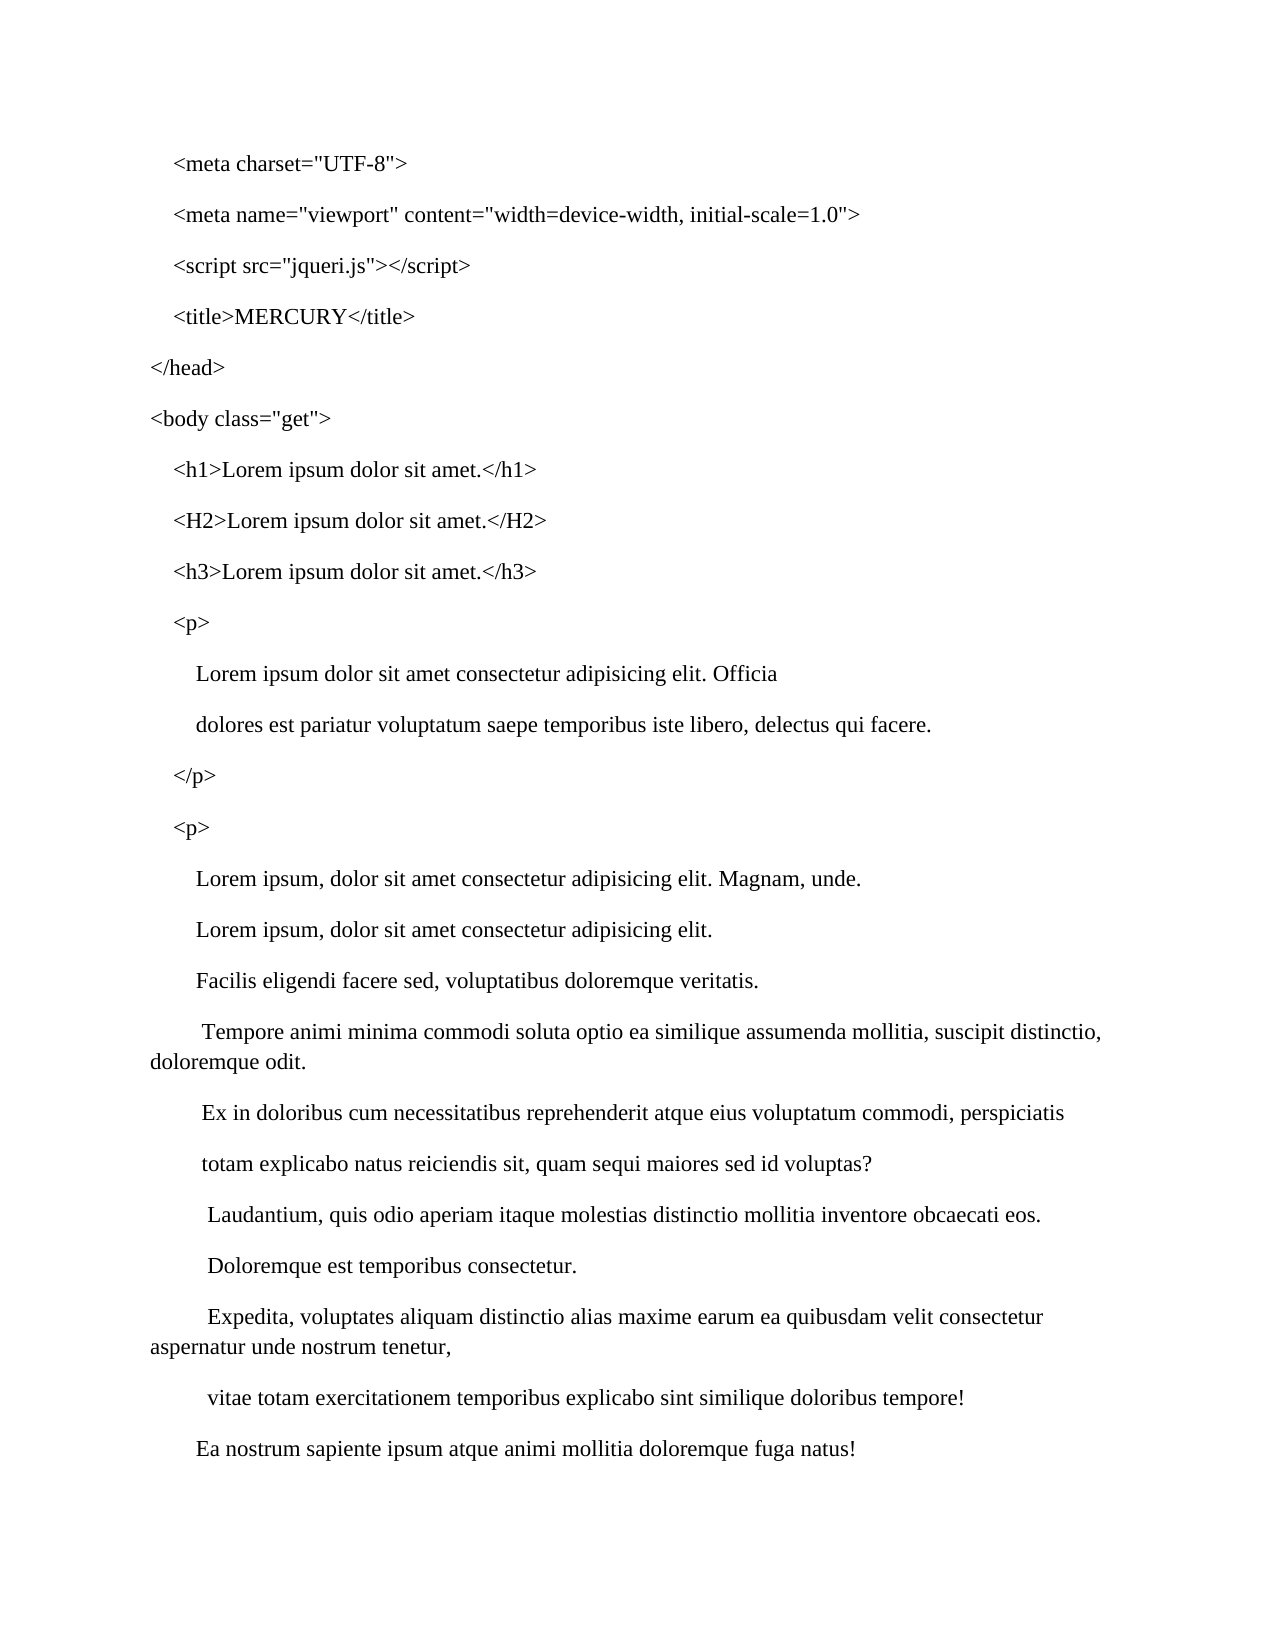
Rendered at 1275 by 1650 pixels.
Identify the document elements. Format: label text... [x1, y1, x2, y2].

text totam explicabo natus reiciendis sit, quam sequi maiores sed id voluptas? [150, 1150, 1125, 1176]
text <h3>Lorem ipsum dolor sit amet.</h3> [150, 558, 1125, 585]
text <p> [150, 609, 1125, 636]
text dolores est pariatur voluptatum saepe temporibus iste libero, delectus qui facere. [150, 711, 1125, 738]
text Ex in doloribus cum necessitatibus reprehenderit atque eius voluptatum commodi, perspiciatis [150, 1099, 1125, 1125]
text Expedita, voluptates aliquam distinctio alias maxime earum ea quibusdam velit consectetur aspernatur unde nostrum tenetur, [150, 1303, 1125, 1360]
text Lorem ipsum dolor sit amet consectetur adipisicing elit. Officia [150, 660, 1125, 687]
text Laudantium, quis odio aperiam itaque molestias distinctio mollitia inventore obcaecati eos. [150, 1201, 1125, 1227]
text <H2>Lorem ipsum dolor sit amet.</H2> [150, 507, 1125, 534]
text Tempore animi minima commodi soluta optio ea similique assumenda mollitia, suscipit distinctio, doloremque odit. [150, 1018, 1125, 1074]
text Doloremque est temporibus consectetur. [150, 1252, 1125, 1278]
text </p> [150, 762, 1125, 789]
text <script src="jqueri.js"></script> [150, 252, 1125, 278]
text <p> [150, 813, 1125, 840]
text <h1>Lorem ipsum dolor sit amet.</h1> [150, 456, 1125, 483]
text <meta charset="UTF-8"> [150, 150, 1125, 176]
text </head> [150, 354, 1125, 381]
text vitae totam exercitationem temporibus explicabo sint similique doloribus tempore! [150, 1384, 1125, 1411]
text Facilis eligendi facere sed, voluptatibus doloremque veritatis. [150, 967, 1125, 993]
text <body class="get"> [150, 405, 1125, 432]
text Lorem ipsum, dolor sit amet consectetur adipisicing elit. Magnam, unde. [150, 864, 1125, 891]
text <meta name="viewport" content="width=device-width, initial-scale=1.0"> [150, 201, 1125, 227]
text Ea nostrum sapiente ipsum atque animi mollitia doloremque fuga natus! [150, 1435, 1125, 1462]
text Lorem ipsum, dolor sit amet consectetur adipisicing elit. [150, 916, 1125, 942]
text <title>MERCURY</title> [150, 303, 1125, 329]
